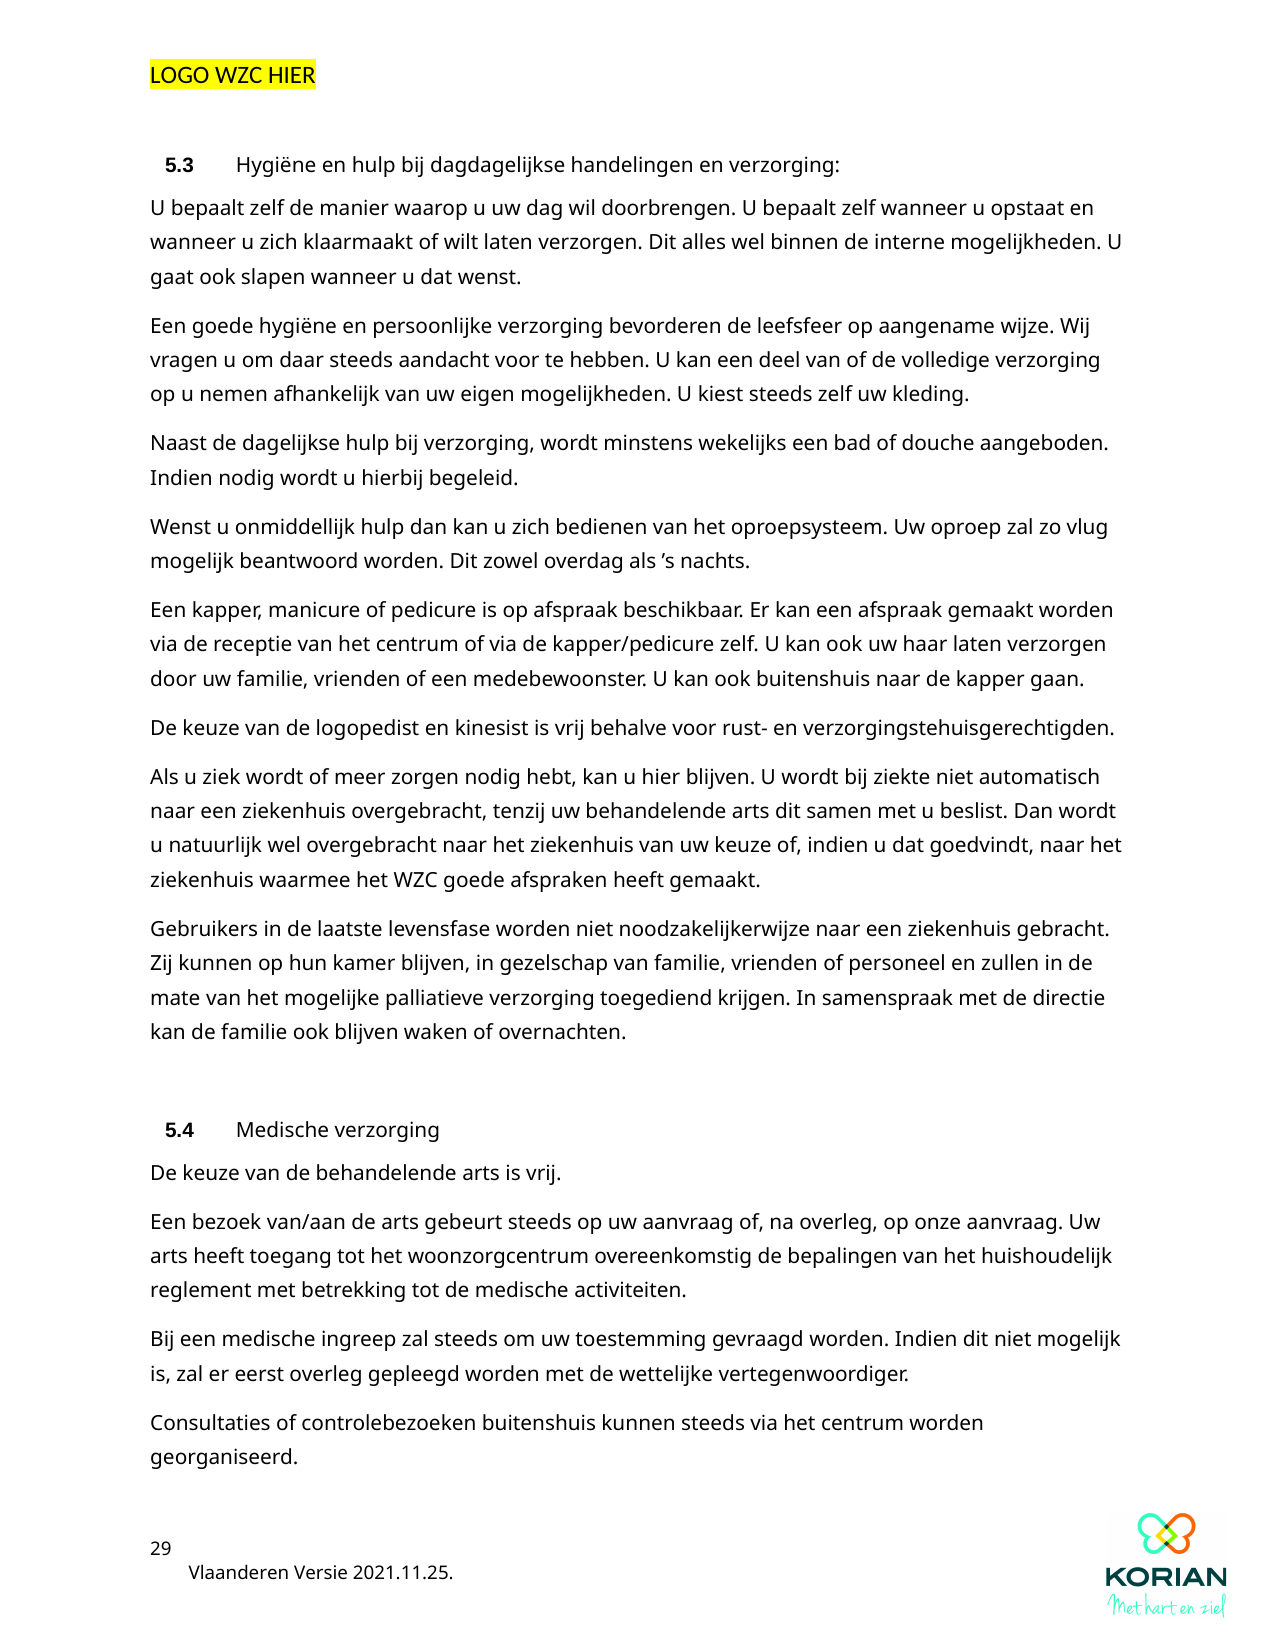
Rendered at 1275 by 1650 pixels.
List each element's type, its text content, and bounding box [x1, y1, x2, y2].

list Hygiëne en hulp bij dagdagelijkse handelingen en verzorging: [165, 150, 1125, 178]
text Een goede hygiëne en persoonlijke verzorging bevorderen de leefsfeer op aangename wijze. Wij vragen u om daar steeds aandacht voor te hebben. U kan een deel van of de volledige verzorging op u nemen afhankelijk van uw eigen mogelijkheden. U kiest steeds zelf uw kleding. [150, 311, 1125, 408]
text Wenst u onmiddellijk hulp dan kan u zich bedienen van het oproepsysteem. Uw oproep zal zo vlug mogelijk beantwoord worden. Dit zowel overdag als ’s nachts. [150, 512, 1125, 574]
text U bepaalt zelf de manier waarop u uw dag wil doorbrengen. U bepaalt zelf wanneer u opstaat en wanneer u zich klaarmaakt of wilt laten verzorgen. Dit alles wel binnen de interne mogelijkheden. U gaat ook slapen wanneer u dat wenst. [150, 193, 1125, 290]
text Een kapper, manicure of pedicure is op afspraak beschikbaar. Er kan een afspraak gemaakt worden via de receptie van het centrum of via de kapper/pedicure zelf. U kan ook uw haar laten verzorgen door uw familie, vrienden of een medebewoonster. U kan ook buitenshuis naar de kapper gaan. [150, 595, 1125, 692]
list Medische verzorging [165, 1115, 1125, 1143]
text Bij een medische ingreep zal steeds om uw toestemming gevraagd worden. Indien dit niet mogelijk is, zal er eerst overleg gepleegd worden met de wettelijke vertegenwoordiger. [150, 1324, 1125, 1387]
text De keuze van de logopedist en kinesist is vrij behalve voor rust- en verzorgingstehuisgerechtigden. [150, 713, 1125, 741]
text Als u ziek wordt of meer zorgen nodig hebt, kan u hier blijven. U wordt bij ziekte niet automatisch naar een ziekenhuis overgebracht, tenzij uw behandelende arts dit samen met u beslist. Dan wordt u natuurlijk wel overgebracht naar het ziekenhuis van uw keuze of, indien u dat goedvindt, naar het ziekenhuis waarmee het WZC goede afspraken heeft gemaakt. [150, 762, 1125, 893]
text De keuze van de behandelende arts is vrij. [150, 1158, 1125, 1186]
picture [1106, 1513, 1227, 1618]
text Consultaties of controlebezoeken buitenshuis kunnen steeds via het centrum worden georganiseerd. [150, 1408, 1125, 1471]
text Een bezoek van/aan de arts gebeurt steeds op uw aanvraag of, na overleg, op onze aanvraag. Uw arts heeft toegang tot het woonzorgcentrum overeenkomstig de bepalingen van het huishoudelijk reglement met betrekking tot de medische activiteiten. [150, 1207, 1125, 1304]
text Naast de dagelijkse hulp bij verzorging, wordt minstens wekelijks een bad of douche aangeboden. Indien nodig wordt u hierbij begeleid. [150, 428, 1125, 491]
text Gebruikers in de laatste levensfase worden niet noodzakelijkerwijze naar een ziekenhuis gebracht. Zij kunnen op hun kamer blijven, in gezelschap van familie, vrienden of personeel en zullen in de mate van het mogelijke palliatieve verzorging toegediend krijgen. In samenspraak met de directie kan de familie ook blijven waken of overnachten. [150, 914, 1125, 1045]
